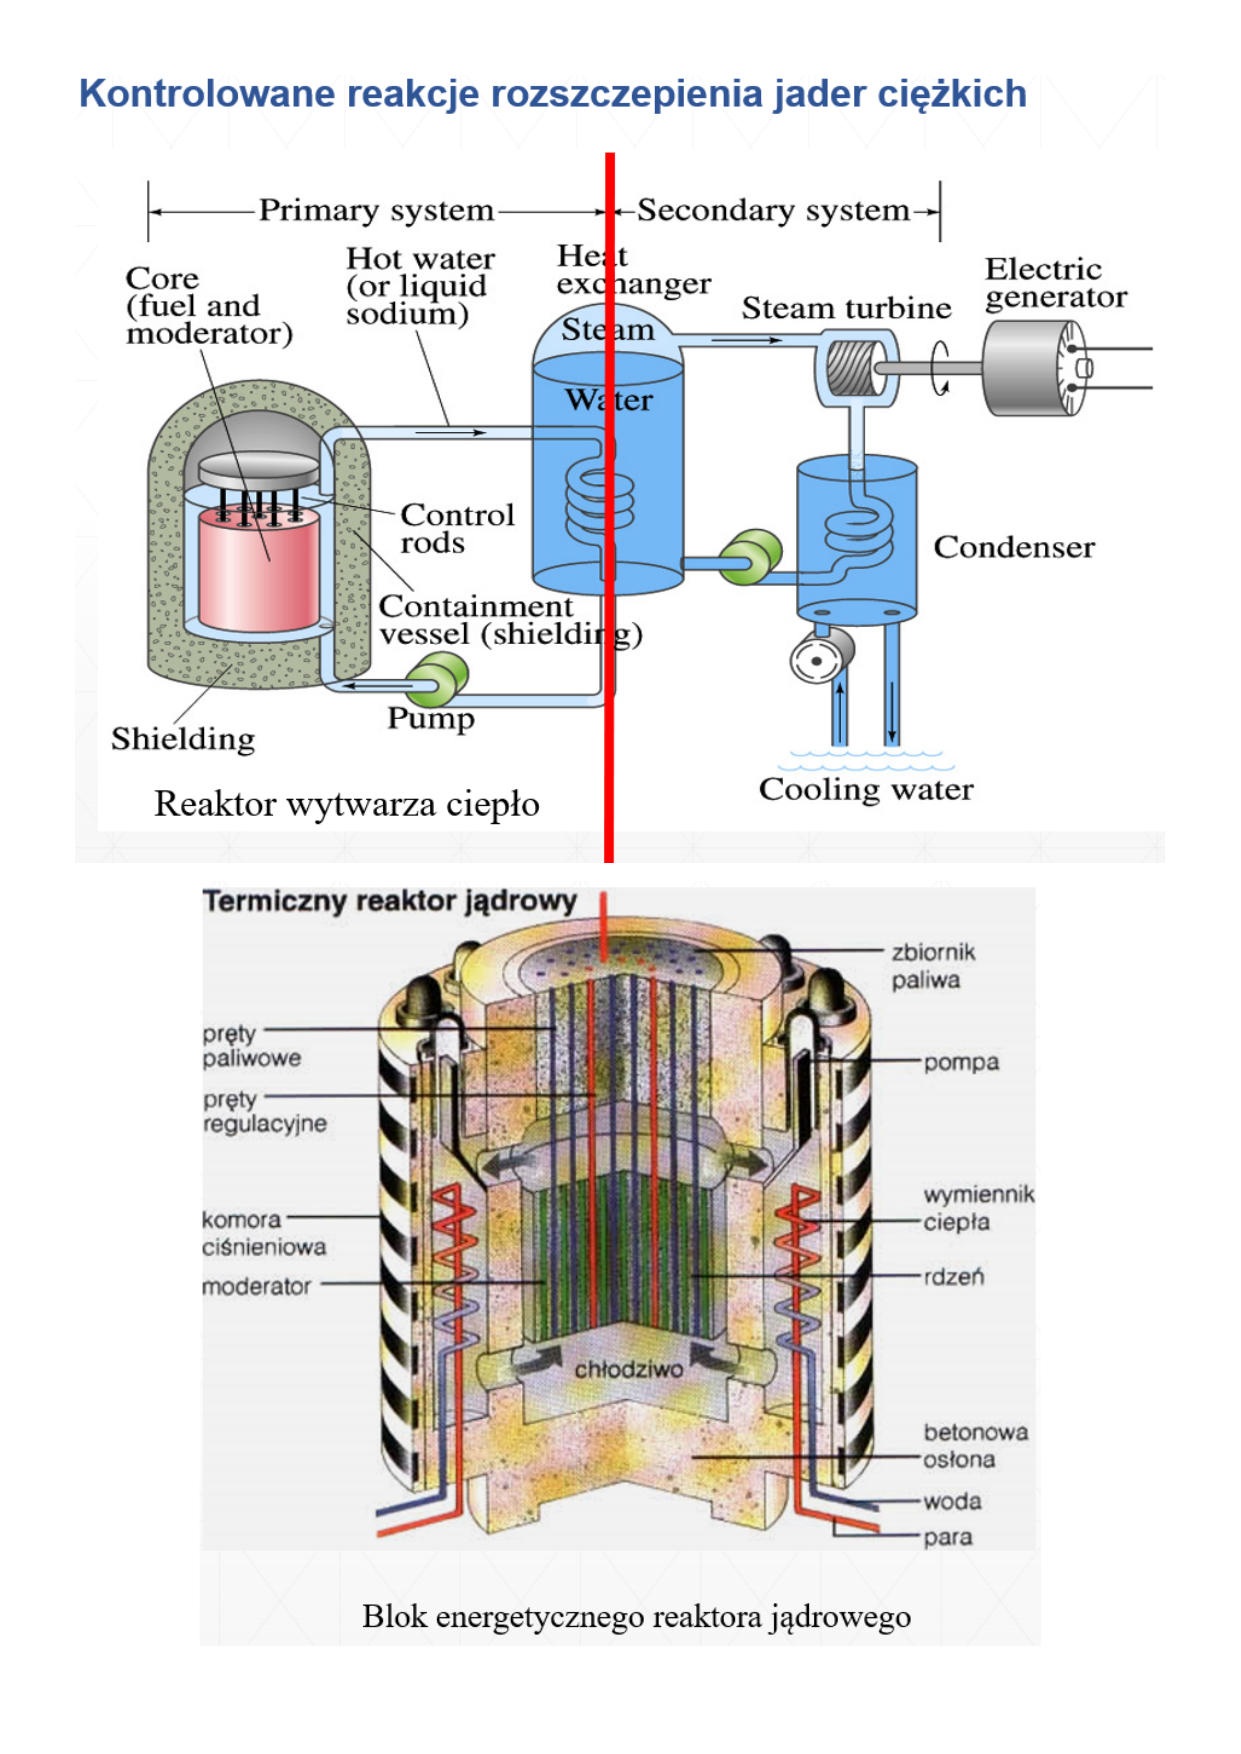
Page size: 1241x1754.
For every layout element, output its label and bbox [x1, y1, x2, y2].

picture [75, 75, 1166, 863]
picture [199, 881, 1041, 1646]
